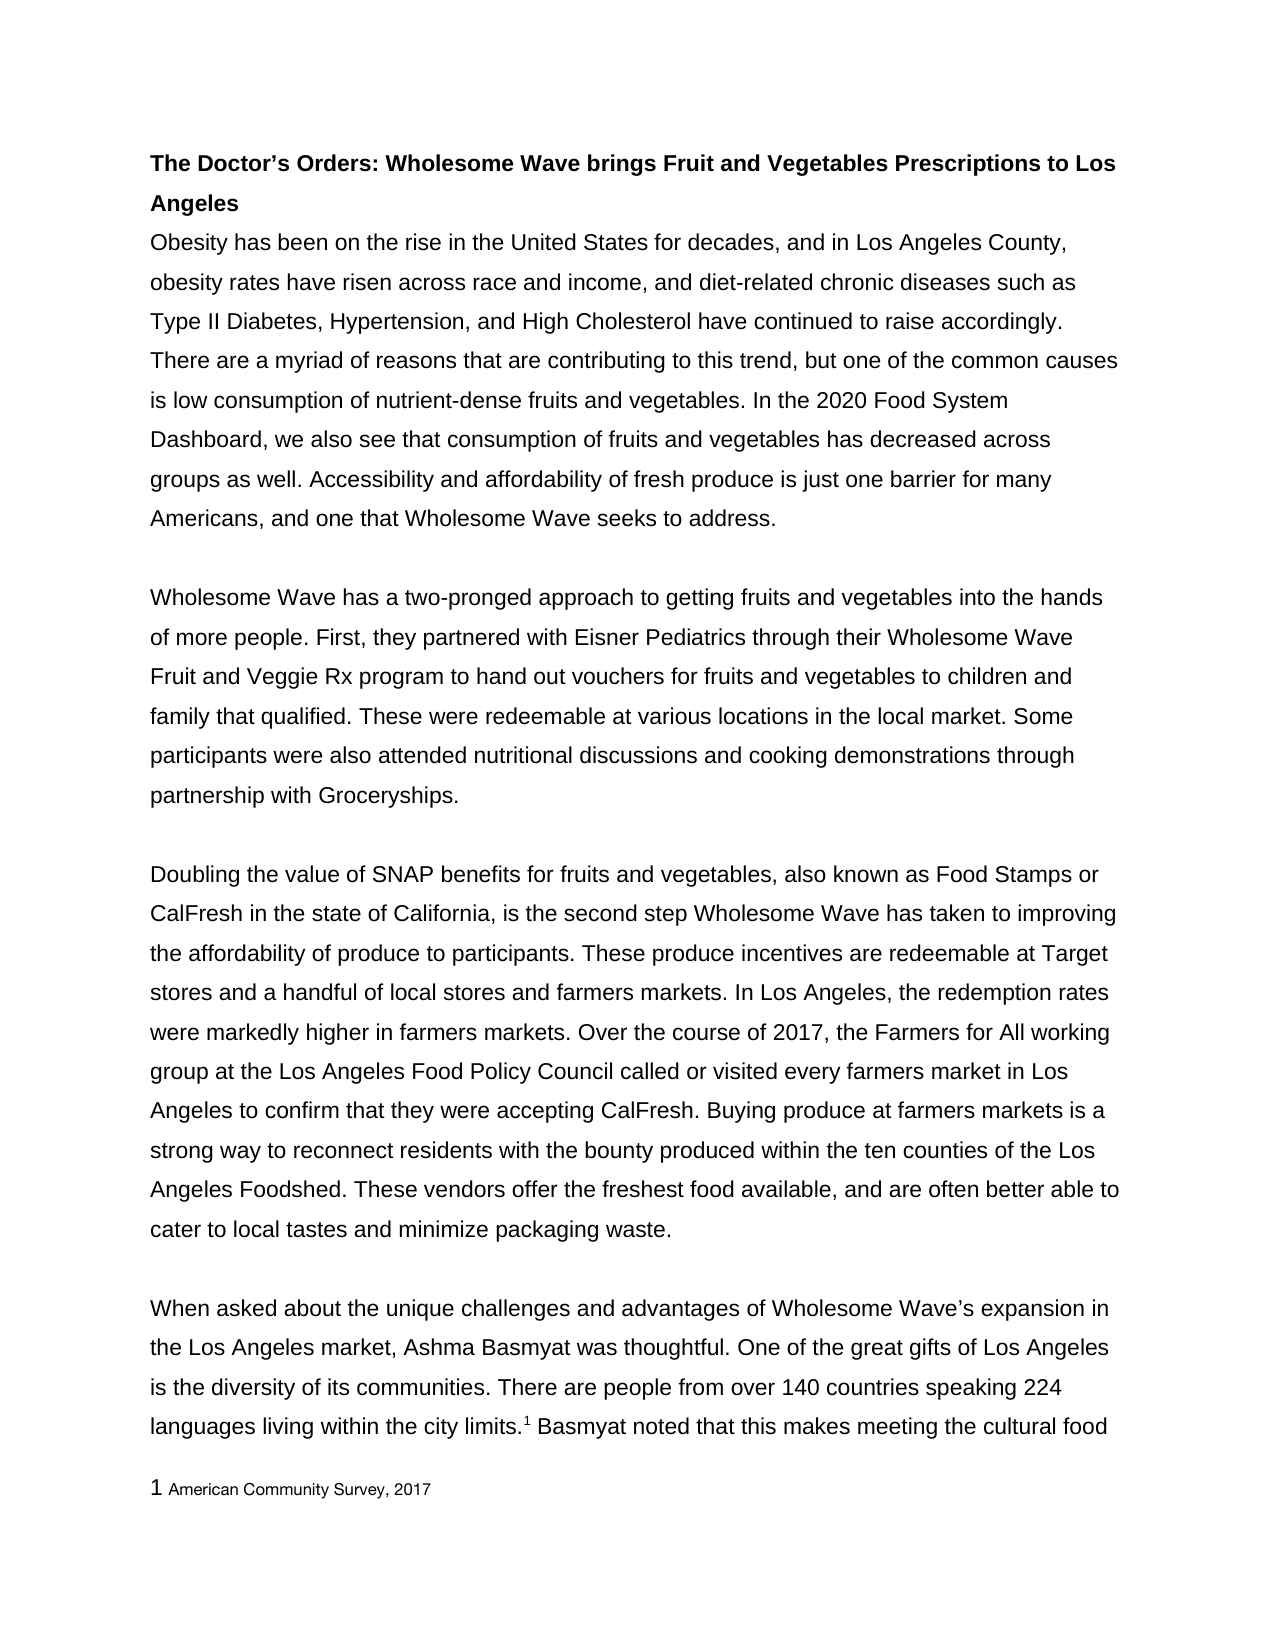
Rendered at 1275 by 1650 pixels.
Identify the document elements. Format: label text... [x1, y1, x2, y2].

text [150, 1295, 1125, 1440]
text Wholesome Wave has a two-pronged approach to getting fruits and vegetables into the hands of more people. First, they partnered with Eisner Pediatrics through their Wholesome Wave Fruit and Veggie Rx program to hand out vouchers for fruits and vegetables to children and family that qualified. These were redeemable at various locations in the local market. Some participants were also attended nutritional discussions and cooking demonstrations through partnership with Groceryships. [150, 584, 1125, 808]
text The Doctor’s Orders: Wholesome Wave brings Fruit and Vegetables Prescriptions to Los Angeles [150, 150, 1125, 216]
text Obesity has been on the rise in the United States for decades, and in Los Angeles County, obesity rates have risen across race and income, and diet-related chronic diseases such as Type II Diabetes, Hypertension, and High Cholesterol have continued to raise accordingly. There are a myriad of reasons that are contributing to this trend, but one of the common causes is low consumption of nutrient-dense fruits and vegetables. In the 2020 Food System Dashboard, we also see that consumption of fruits and vegetables has decreased across groups as well. Accessibility and affordability of fresh produce is just one barrier for many Americans, and one that Wholesome Wave seeks to address. [150, 229, 1125, 532]
text Doubling the value of SNAP benefits for fruits and vegetables, also known as Food Stamps or CalFresh in the state of California, is the second step Wholesome Wave has taken to improving the affordability of produce to participants. These produce incentives are redeemable at Target stores and a handful of local stores and farmers markets. In Los Angeles, the redemption rates were markedly higher in farmers markets. Over the course of 2017, the Farmers for All working group at the Los Angeles Food Policy Council called or visited every farmers market in Los Angeles to confirm that they were accepting CalFresh. Buying produce at farmers markets is a strong way to reconnect residents with the bounty produced within the ten counties of the Los Angeles Foodshed. These vendors offer the freshest food available, and are often better able to cater to local tastes and minimize packaging waste. [150, 861, 1125, 1242]
